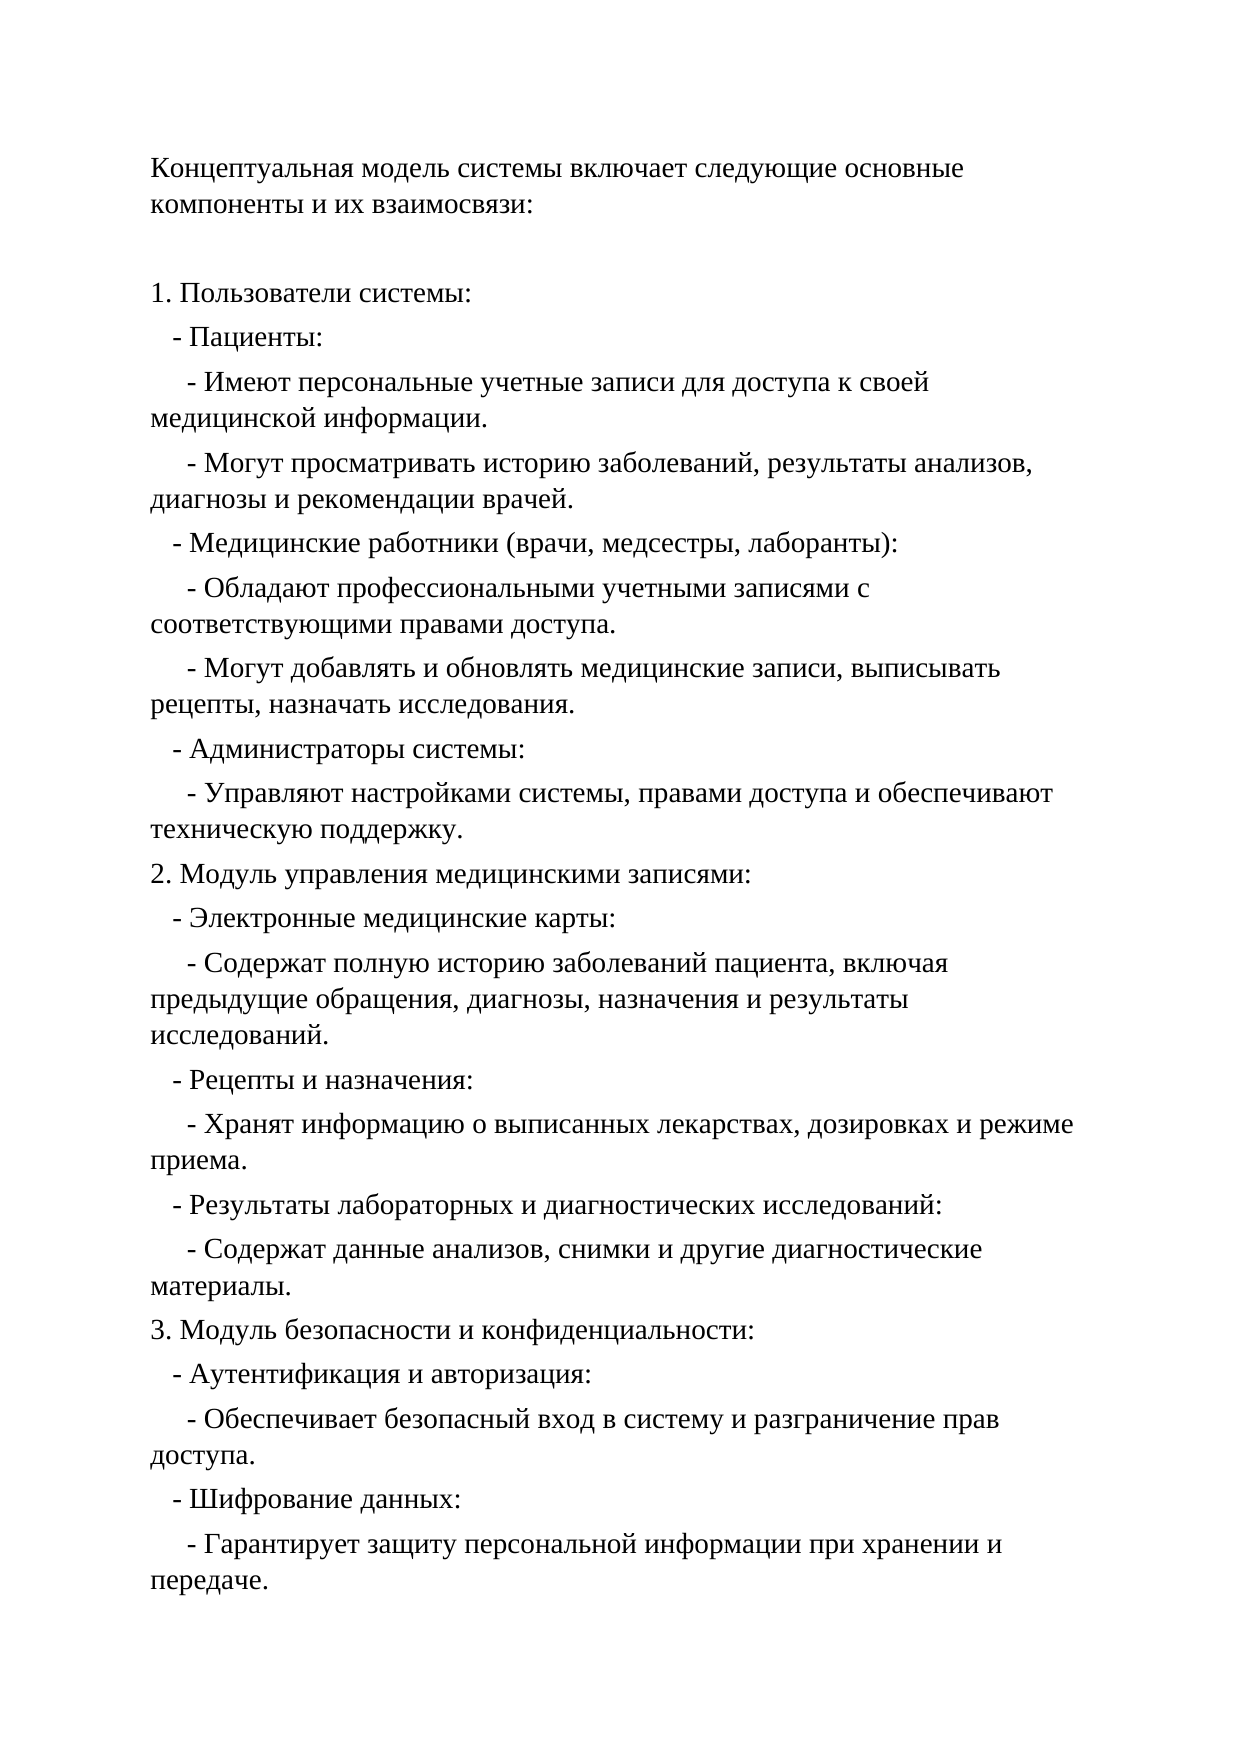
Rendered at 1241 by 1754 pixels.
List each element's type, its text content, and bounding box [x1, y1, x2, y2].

text - Управляют настройками системы, правами доступа и обеспечивают техническую поддержку. [150, 776, 1090, 845]
text - Обеспечивает безопасный вход в систему и разграничение прав доступа. [150, 1401, 1090, 1471]
text - Могут добавлять и обновлять медицинские записи, выписывать рецепты, назначать исследования. [150, 650, 1090, 720]
text - Содержат данные анализов, снимки и другие диагностические материалы. [150, 1231, 1090, 1301]
text - Содержат полную историю заболеваний пациента, включая предыдущие обращения, диагнозы, назначения и результаты исследований. [150, 945, 1090, 1051]
text - Администраторы системы: [150, 731, 1090, 764]
text - Результаты лабораторных и диагностических исследований: [150, 1187, 1090, 1221]
text - Пациенты: [150, 319, 1090, 353]
text - Гарантирует защиту персональной информации при хранении и передаче. [150, 1526, 1090, 1596]
text 1. Пользователи системы: [150, 275, 1090, 309]
text - Рецепты и назначения: [150, 1062, 1090, 1095]
text - Медицинские работники (врачи, медсестры, лаборанты): [150, 525, 1090, 559]
text - Шифрование данных: [150, 1482, 1090, 1515]
text - Хранят информацию о выписанных лекарствах, дозировках и режиме приема. [150, 1106, 1090, 1176]
text 2. Модуль управления медицинскими записями: [150, 856, 1090, 890]
text - Могут просматривать историю заболеваний, результаты анализов, диагнозы и рекомендации врачей. [150, 445, 1090, 514]
text - Имеют персональные учетные записи для доступа к своей медицинской информации. [150, 364, 1090, 434]
text 3. Модуль безопасности и конфиденциальности: [150, 1312, 1090, 1346]
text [150, 150, 1090, 220]
text - Электронные медицинские карты: [150, 901, 1090, 934]
text - Обладают профессиональными учетными записями с соответствующими правами доступа. [150, 570, 1090, 639]
text - Аутентификация и авторизация: [150, 1357, 1090, 1390]
